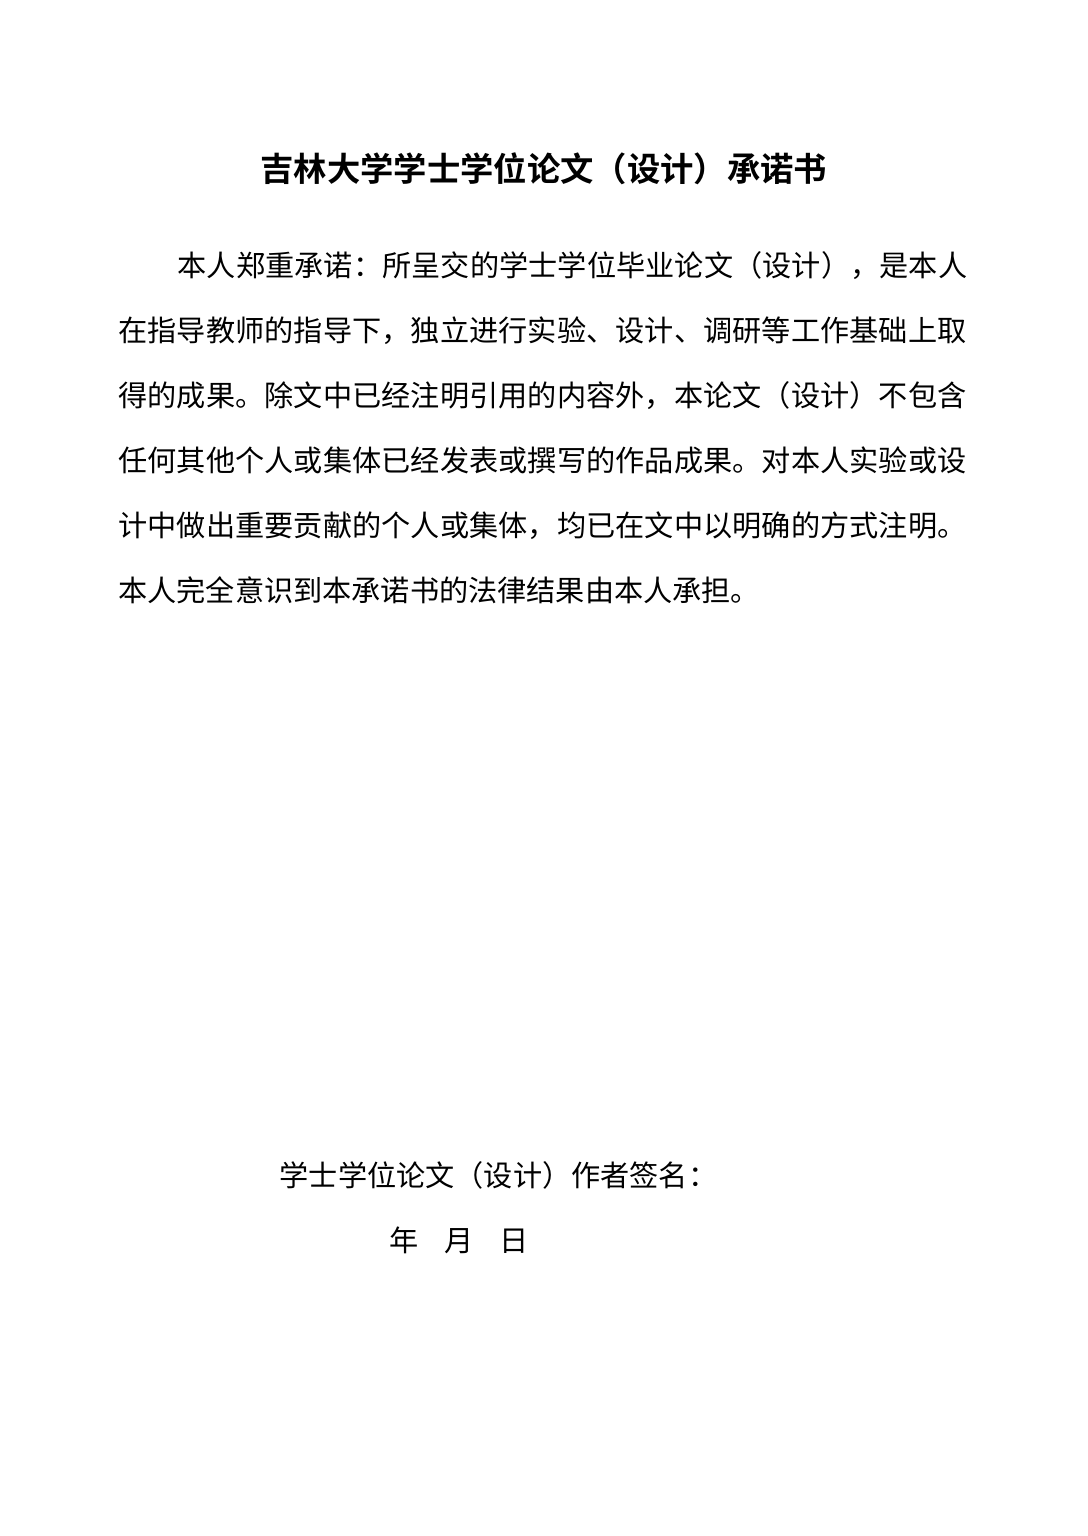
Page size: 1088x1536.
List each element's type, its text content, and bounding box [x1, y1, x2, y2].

text 学士学位论文（设计）作者签名： [118, 1141, 969, 1206]
text 本人郑重承诺：所呈交的学士学位毕业论文（设计），是本人在指导教师的指导下，独立进行实验、设计、调研等工作基础上取得的成果。除文中已经注明引用的内容外，本论文（设计）不包含任何其他个人或集体已经发表或撰写的作品成果。对本人实验或设计中做出重要贡献的个人或集体，均已在文中以明确的方式注明。本人完全意识到本承诺书的法律结果由本人承担。 [118, 231, 969, 621]
text 年 月 日 [118, 1206, 969, 1271]
text 吉林大学学士学位论文（设计）承诺书 [118, 134, 969, 199]
